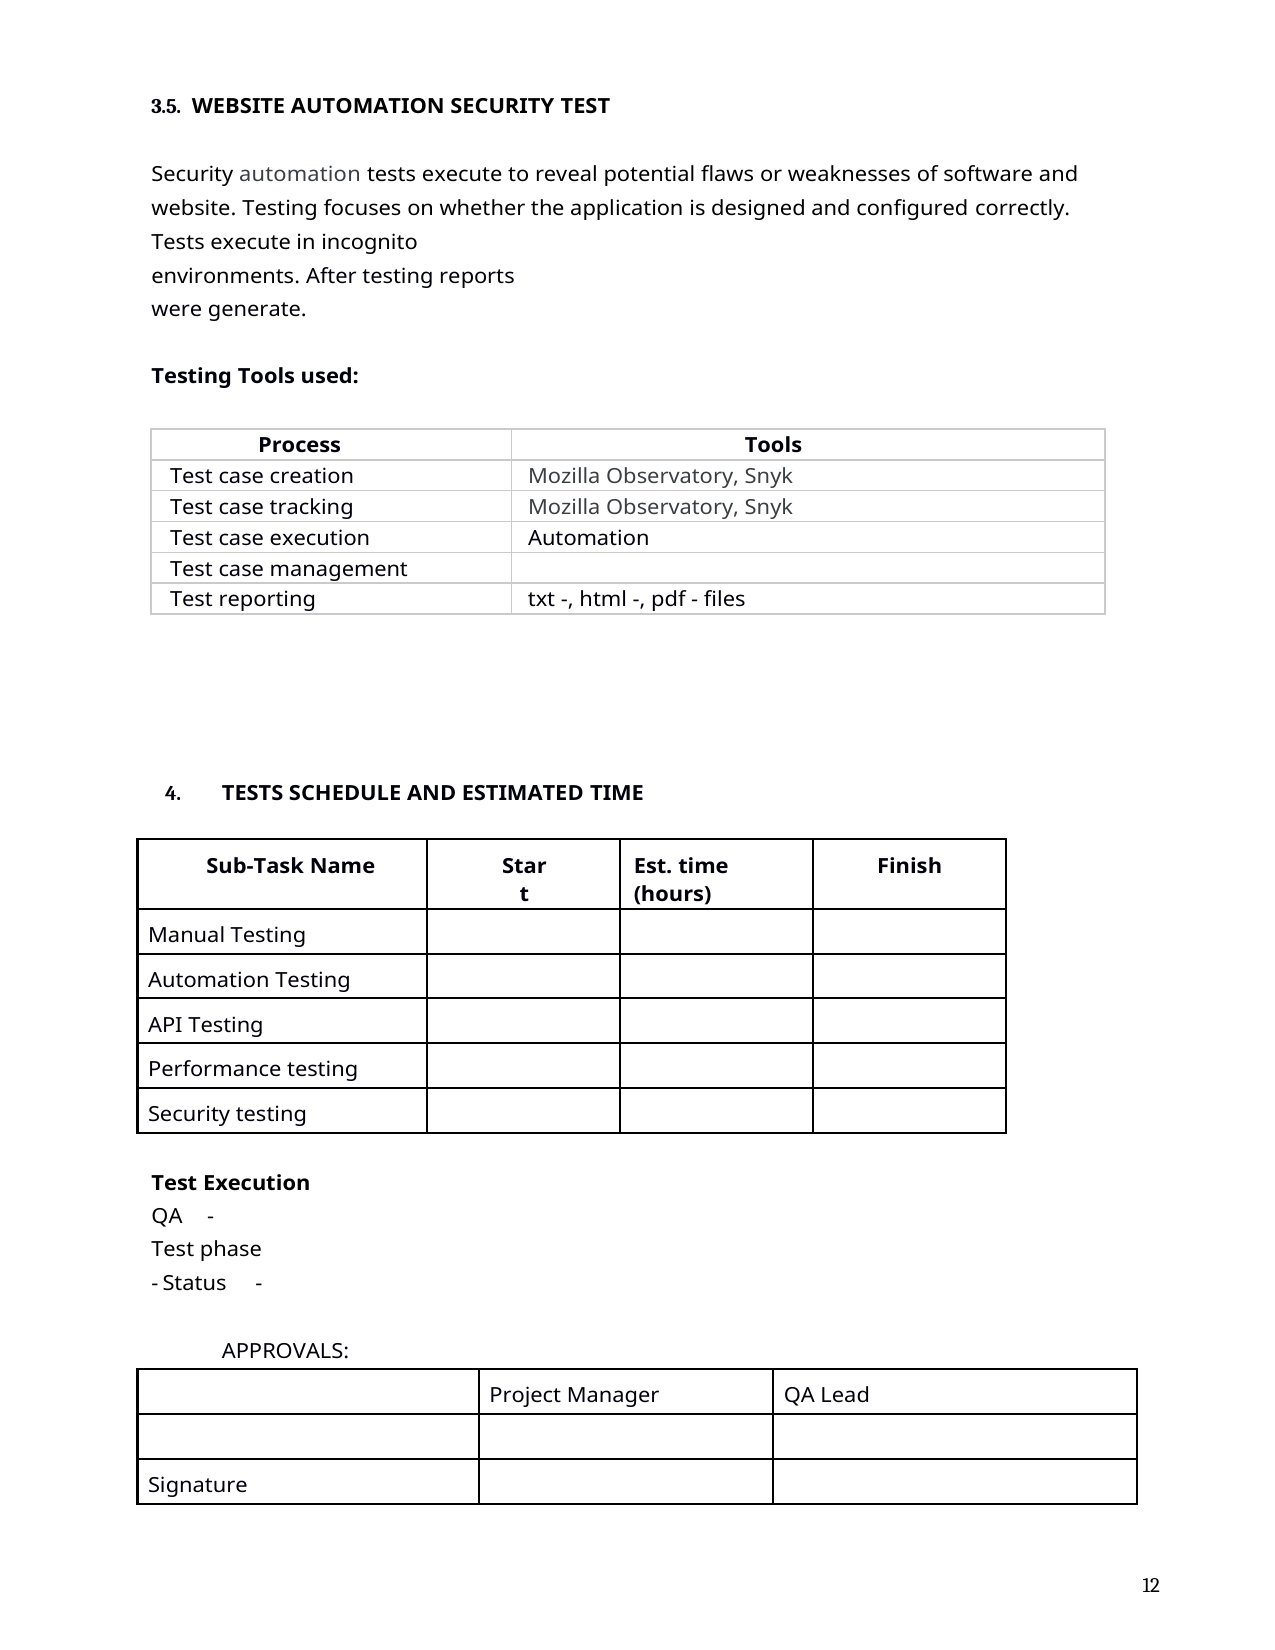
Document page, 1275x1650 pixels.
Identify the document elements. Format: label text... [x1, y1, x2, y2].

table_cell [428, 999, 619, 1042]
table_cell Signature [139, 1460, 478, 1502]
table_cell [774, 1460, 1136, 1502]
subtitle Testing Tools used: [151, 361, 1167, 390]
table_cell Automation Testing [139, 955, 426, 997]
table_cell Test case execution [152, 522, 511, 551]
table_header [139, 1370, 478, 1413]
table_header Tools [512, 430, 1104, 459]
text APPROVALS: [222, 1336, 1167, 1364]
table_cell [480, 1460, 772, 1502]
text QA - [151, 1201, 1167, 1230]
table_cell [428, 1089, 619, 1132]
table_cell [621, 1044, 812, 1087]
table_cell [621, 910, 812, 952]
table_cell [621, 999, 812, 1042]
table_header Sub-Task Name [139, 840, 426, 908]
table_cell Performance testing [139, 1044, 426, 1087]
table_cell [428, 910, 619, 952]
table_cell Automation [512, 522, 1104, 551]
list WEBSITE AUTOMATION SECURITY TEST [151, 92, 1167, 120]
table_cell [814, 999, 1005, 1042]
table_header Finish [814, 840, 1005, 908]
table_cell [814, 955, 1005, 997]
table_cell Manual Testing [139, 910, 426, 952]
table_cell [774, 1415, 1136, 1457]
table_cell Mozilla Observatory, Snyk [512, 461, 1104, 490]
table_cell [814, 1044, 1005, 1087]
table_cell Mozilla Observatory, Snyk [512, 491, 1104, 521]
table_cell Test reporting [152, 584, 511, 613]
table_header Project Manager [480, 1370, 772, 1413]
table_cell Test case creation [152, 461, 511, 490]
table_cell [139, 1415, 478, 1457]
table_cell [814, 1089, 1005, 1132]
table_header Start [428, 840, 619, 908]
table_header Process [152, 430, 511, 459]
text Tests execute in incognito environments. After testing reports were generate. [151, 227, 535, 323]
table_cell [512, 553, 1104, 582]
table_cell Security testing [139, 1089, 426, 1132]
text Test Execution [151, 1168, 1167, 1197]
table_cell [621, 1089, 812, 1132]
table_header Est. time (hours) [621, 840, 812, 908]
table_cell [428, 1044, 619, 1087]
text Security automation tests execute to reveal potential flaws or weaknesses of software and website. Testing focuses on whether the application is designed and configured correctly. [151, 159, 1167, 222]
table_cell API Testing [139, 999, 426, 1042]
table_cell Test case management [152, 553, 511, 582]
table_cell [480, 1415, 772, 1457]
table_cell Test case tracking [152, 491, 511, 521]
text Test phase - Status - [151, 1234, 272, 1297]
table_header QA Lead [774, 1370, 1136, 1413]
table_cell [621, 955, 812, 997]
table_cell [814, 910, 1005, 952]
list TESTS SCHEDULE AND ESTIMATED TIME [165, 778, 1167, 807]
table_cell [428, 955, 619, 997]
table_cell txt -, html -, pdf - files [512, 584, 1104, 613]
